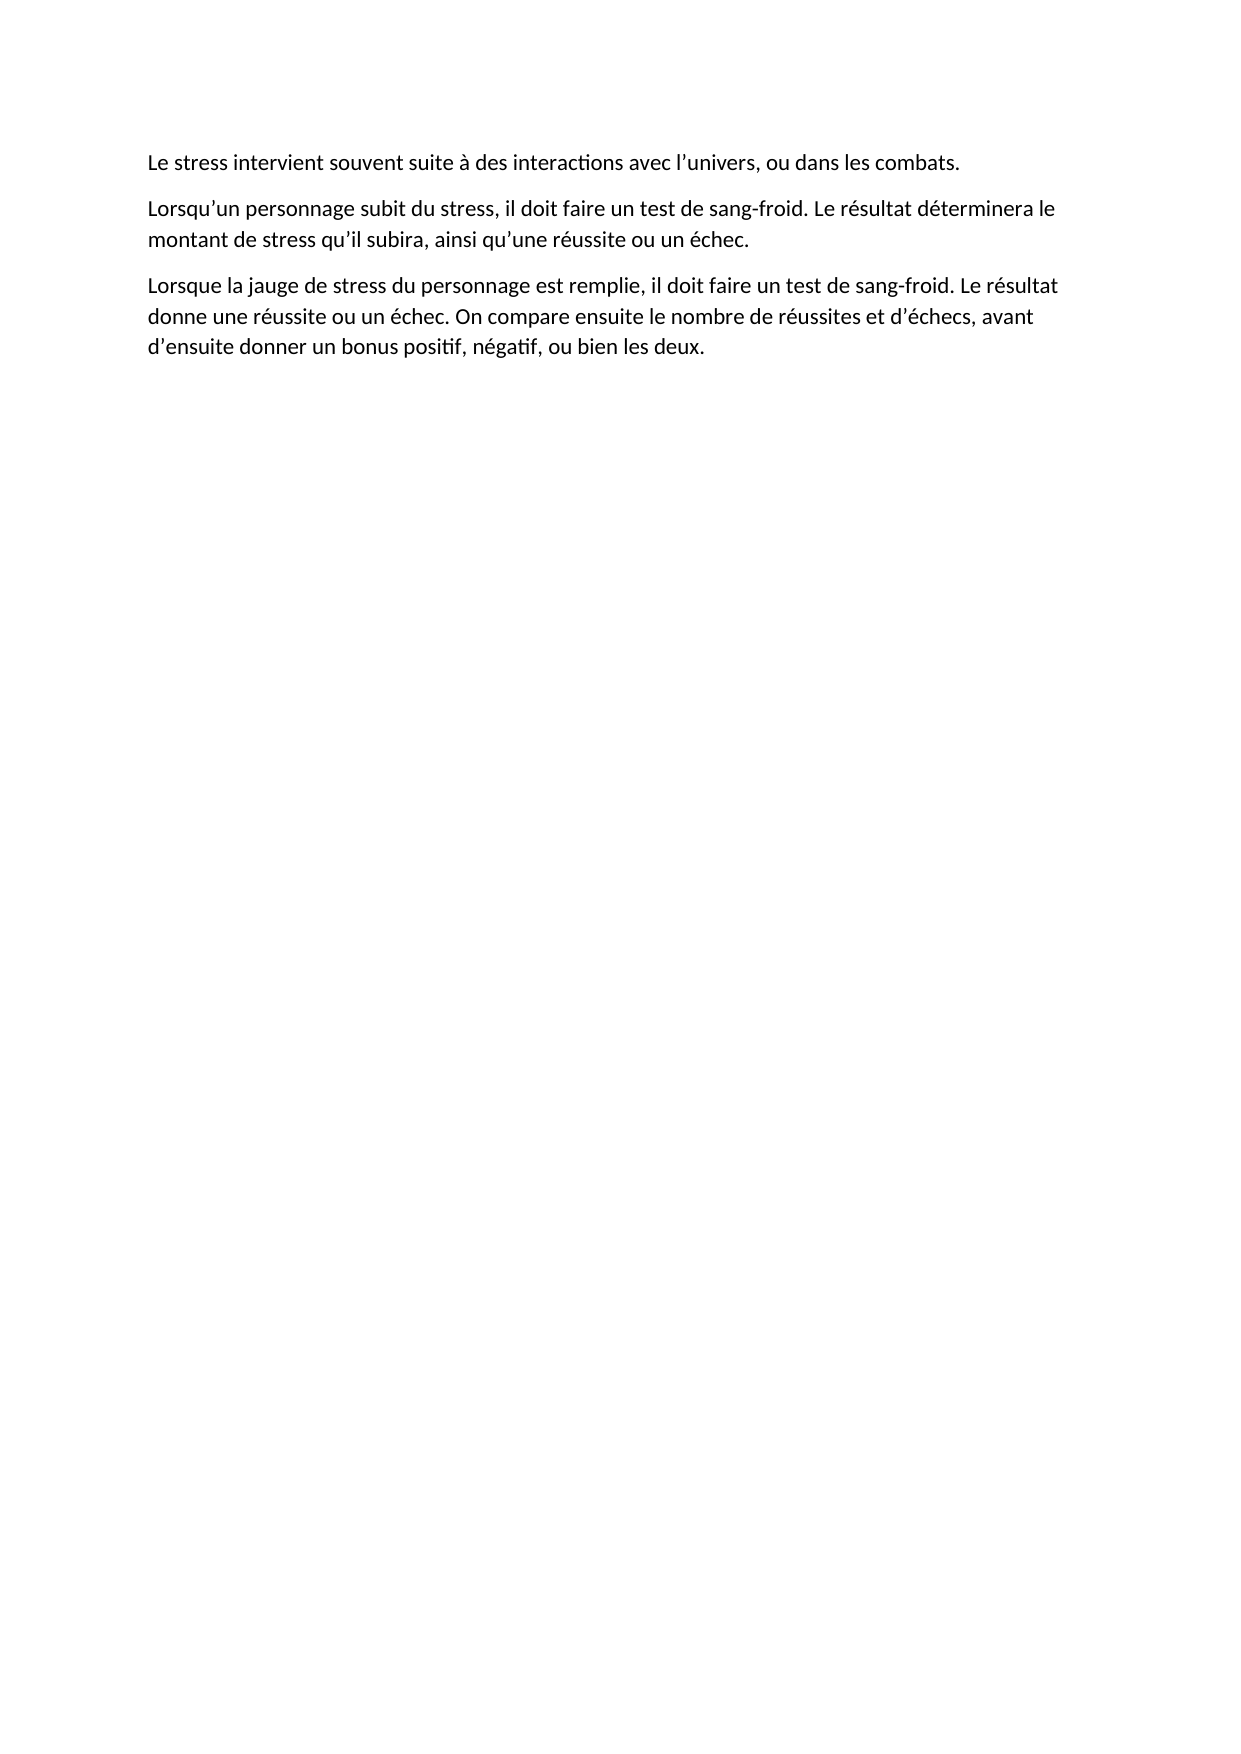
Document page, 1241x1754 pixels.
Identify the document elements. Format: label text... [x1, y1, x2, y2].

text Lorsque la jauge de stress du personnage est remplie, il doit faire un test de sang-froid. Le résultat donne une réussite ou un échec. On compare ensuite le nombre de réussites et d’échecs, avant d’ensuite donner un bonus positif, négatif, ou bien les deux. [148, 272, 1093, 360]
text Lorsqu’un personnage subit du stress, il doit faire un test de sang-froid. Le résultat déterminera le montant de stress qu’il subira, ainsi qu’une réussite ou un échec. [148, 194, 1093, 253]
text Le stress intervient souvent suite à des interactions avec l’univers, ou dans les combats. [148, 148, 1093, 176]
